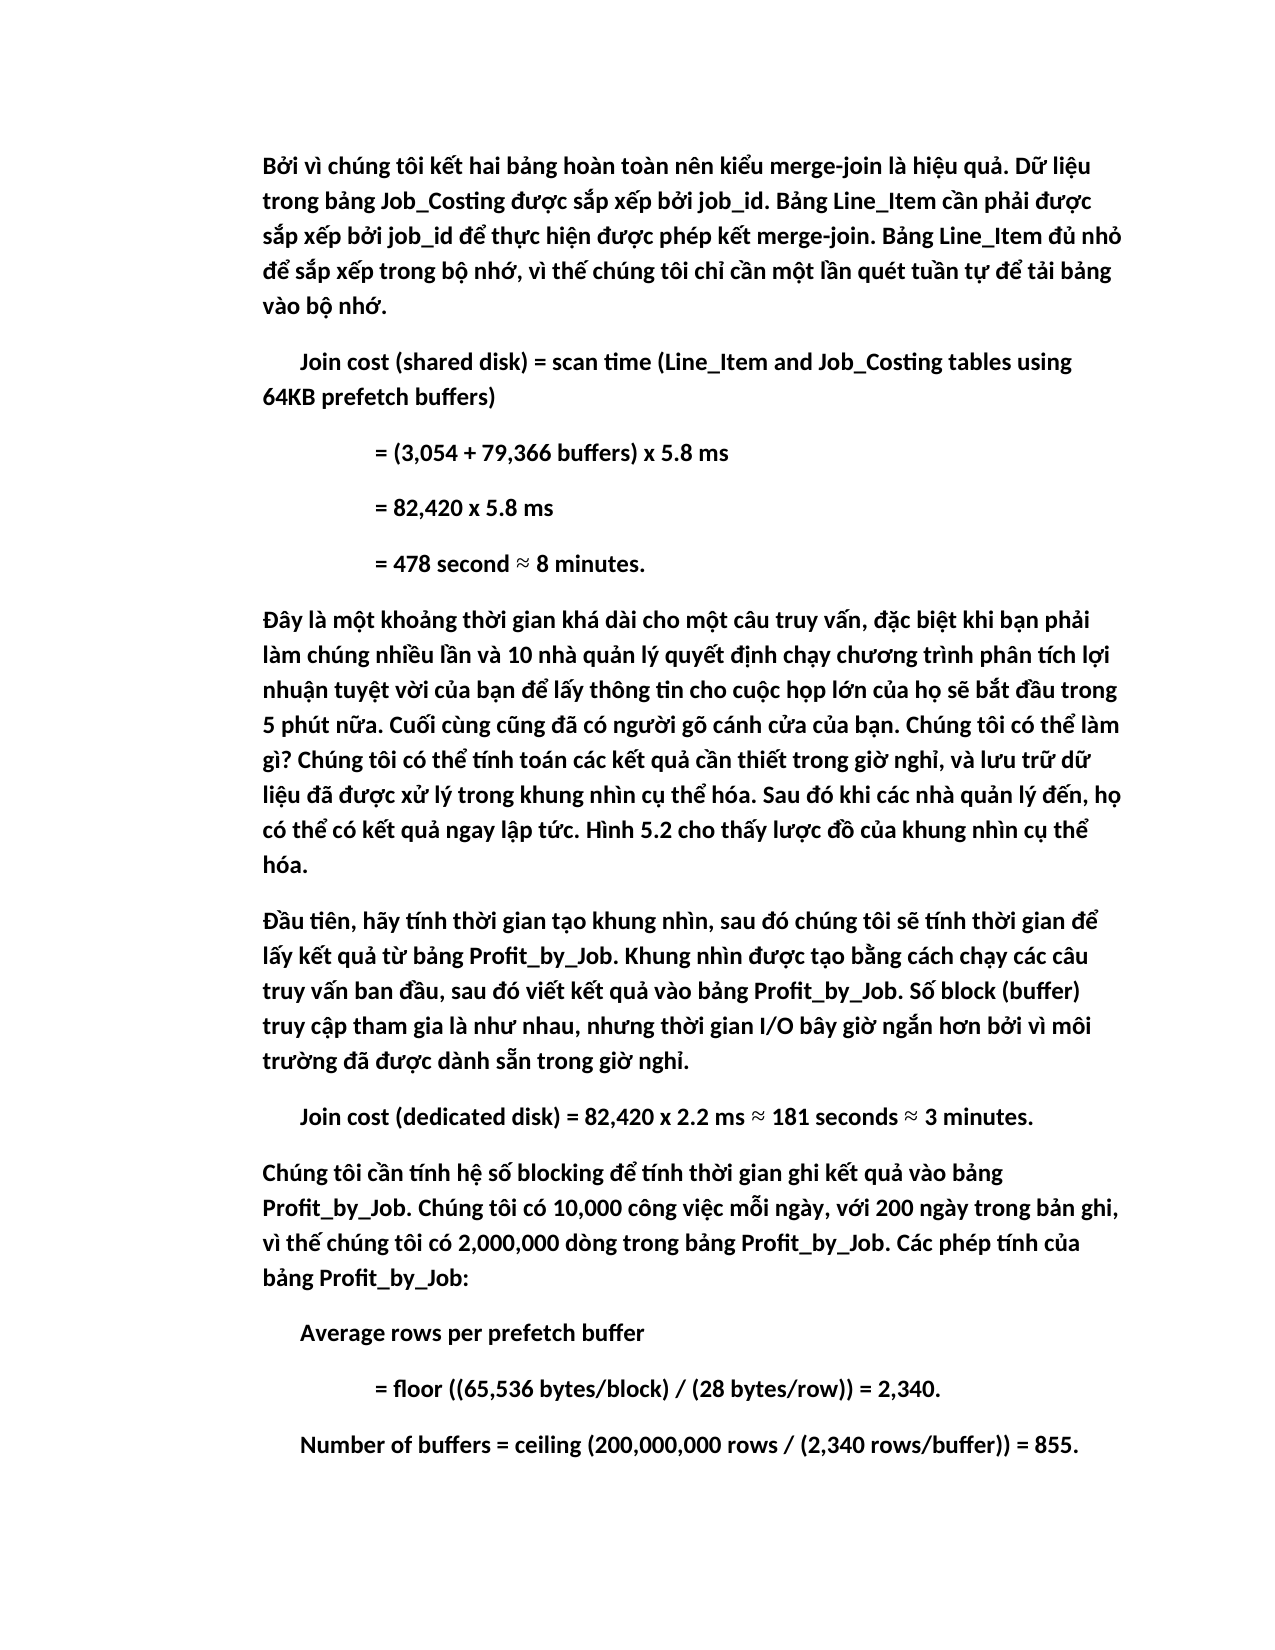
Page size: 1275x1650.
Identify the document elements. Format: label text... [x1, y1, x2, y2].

text Average rows per prefetch buffer [225, 1317, 1125, 1348]
text = (3,054 + 79,366 buffers) x 5.8 ms [262, 437, 1125, 467]
text Đây là một khoảng thời gian khá dài cho một câu truy vấn, đặc biệt khi bạn phải làm chúng nhiều lần và 10 nhà quản lý quyết định chạy chương trình phân tích lợi nhuận tuyệt vời của bạn để lấy thông tin cho cuộc họp lớn của họ sẽ bắt đầu trong 5 phút nữa. Cuối cùng cũng đã có người gõ cánh cửa của bạn. Chúng tôi có thể làm gì? Chúng tôi có thể tính toán các kết quả cần thiết trong giờ nghỉ, và lưu trữ dữ liệu đã được xử lý trong khung nhìn cụ thể hóa. Sau đó khi các nhà quản lý đến, họ có thể có kết quả ngay lập tức. Hình 5.2 cho thấy lược đồ của khung nhìn cụ thể hóa. [262, 604, 1125, 880]
text = floor ((65,536 bytes/block) / (28 bytes/row)) = 2,340. [262, 1373, 1125, 1404]
text Number of buffers = ceiling (200,000,000 rows / (2,340 rows/buffer)) = 855. [262, 1429, 1125, 1460]
text = 478 second 8 minutes. [262, 548, 1125, 579]
text Đầu tiên, hãy tính thời gian tạo khung nhìn, sau đó chúng tôi sẽ tính thời gian để lấy kết quả từ bảng Profit_by_Job. Khung nhìn được tạo bằng cách chạy các câu truy vấn ban đầu, sau đó viết kết quả vào bảng Profit_by_Job. Số block (buffer) truy cập tham gia là như nhau, nhưng thời gian I/O bây giờ ngắn hơn bởi vì môi trường đã được dành sẵn trong giờ nghỉ. [262, 905, 1125, 1076]
text Chúng tôi cần tính hệ số blocking để tính thời gian ghi kết quả vào bảng Profit_by_Job. Chúng tôi có 10,000 công việc mỗi ngày, với 200 ngày trong bản ghi, vì thế chúng tôi có 2,000,000 dòng trong bảng Profit_by_Job. Các phép tính của bảng Profit_by_Job: [262, 1157, 1125, 1292]
text Join cost (dedicated disk) = 82,420 x 2.2 ms 181 seconds 3 minutes. [262, 1101, 1125, 1131]
text = 82,420 x 5.8 ms [262, 492, 1125, 523]
text Join cost (shared disk) = scan time (Line_Item and Job_Costing tables using 64KB prefetch buffers) [262, 346, 1125, 411]
text Bởi vì chúng tôi kết hai bảng hoàn toàn nên kiểu merge-join là hiệu quả. Dữ liệu trong bảng Job_Costing được sắp xếp bởi job_id. Bảng Line_Item cần phải được sắp xếp bởi job_id để thực hiện được phép kết merge-join. Bảng Line_Item đủ nhỏ để sắp xếp trong bộ nhớ, vì thế chúng tôi chỉ cần một lần quét tuần tự để tải bảng vào bộ nhớ. [262, 150, 1125, 321]
